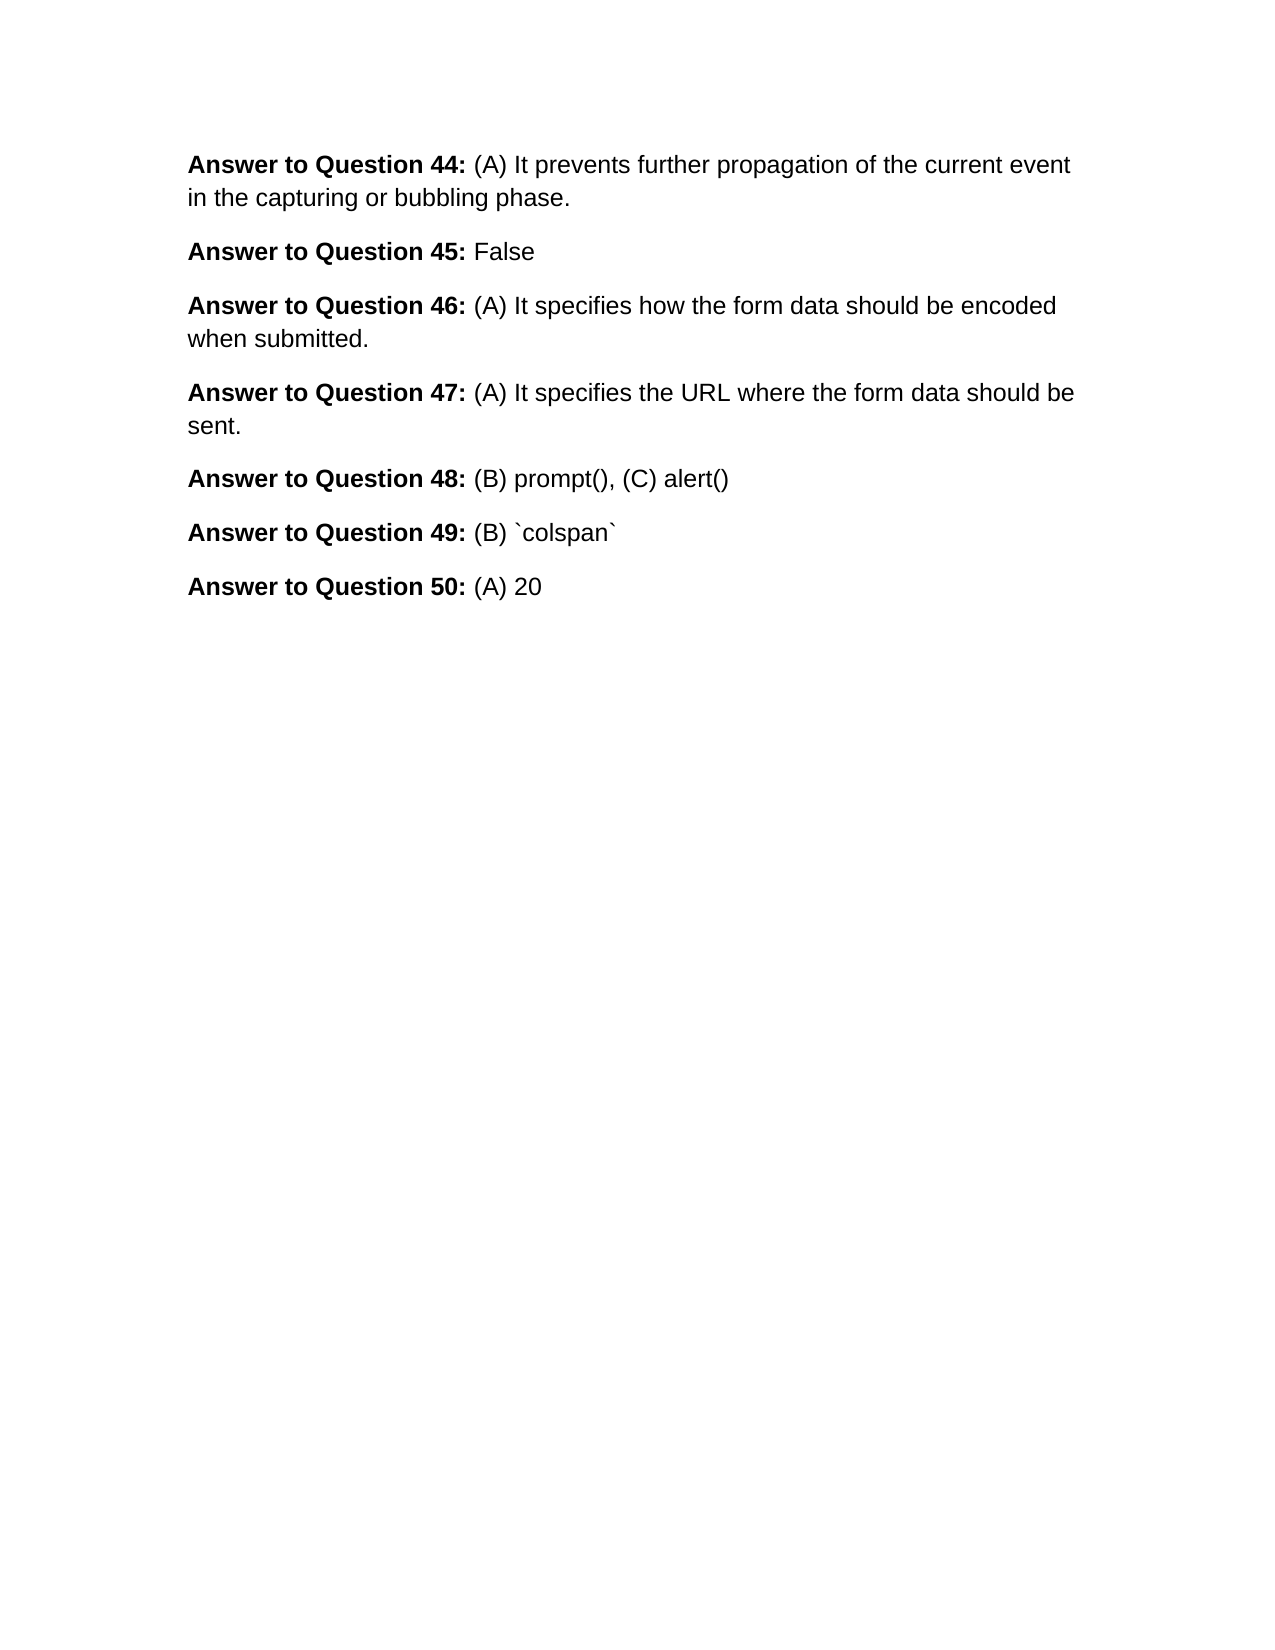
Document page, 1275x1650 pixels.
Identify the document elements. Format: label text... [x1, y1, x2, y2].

text Answer to Question 50: (A) 20 [187, 572, 1087, 601]
text Answer to Question 45: False [187, 237, 1087, 266]
text Answer to Question 48: (B) prompt(), (C) alert() [187, 464, 1087, 493]
text Answer to Question 47: (A) It specifies the URL where the form data should be sent. [187, 378, 1087, 439]
text Answer to Question 46: (A) It specifies how the form data should be encoded when submitted. [187, 291, 1087, 352]
text Answer to Question 49: (B) `colspan` [187, 518, 1087, 547]
text Answer to Question 44: (A) It prevents further propagation of the current event in the capturing or bubbling phase. [187, 150, 1087, 212]
